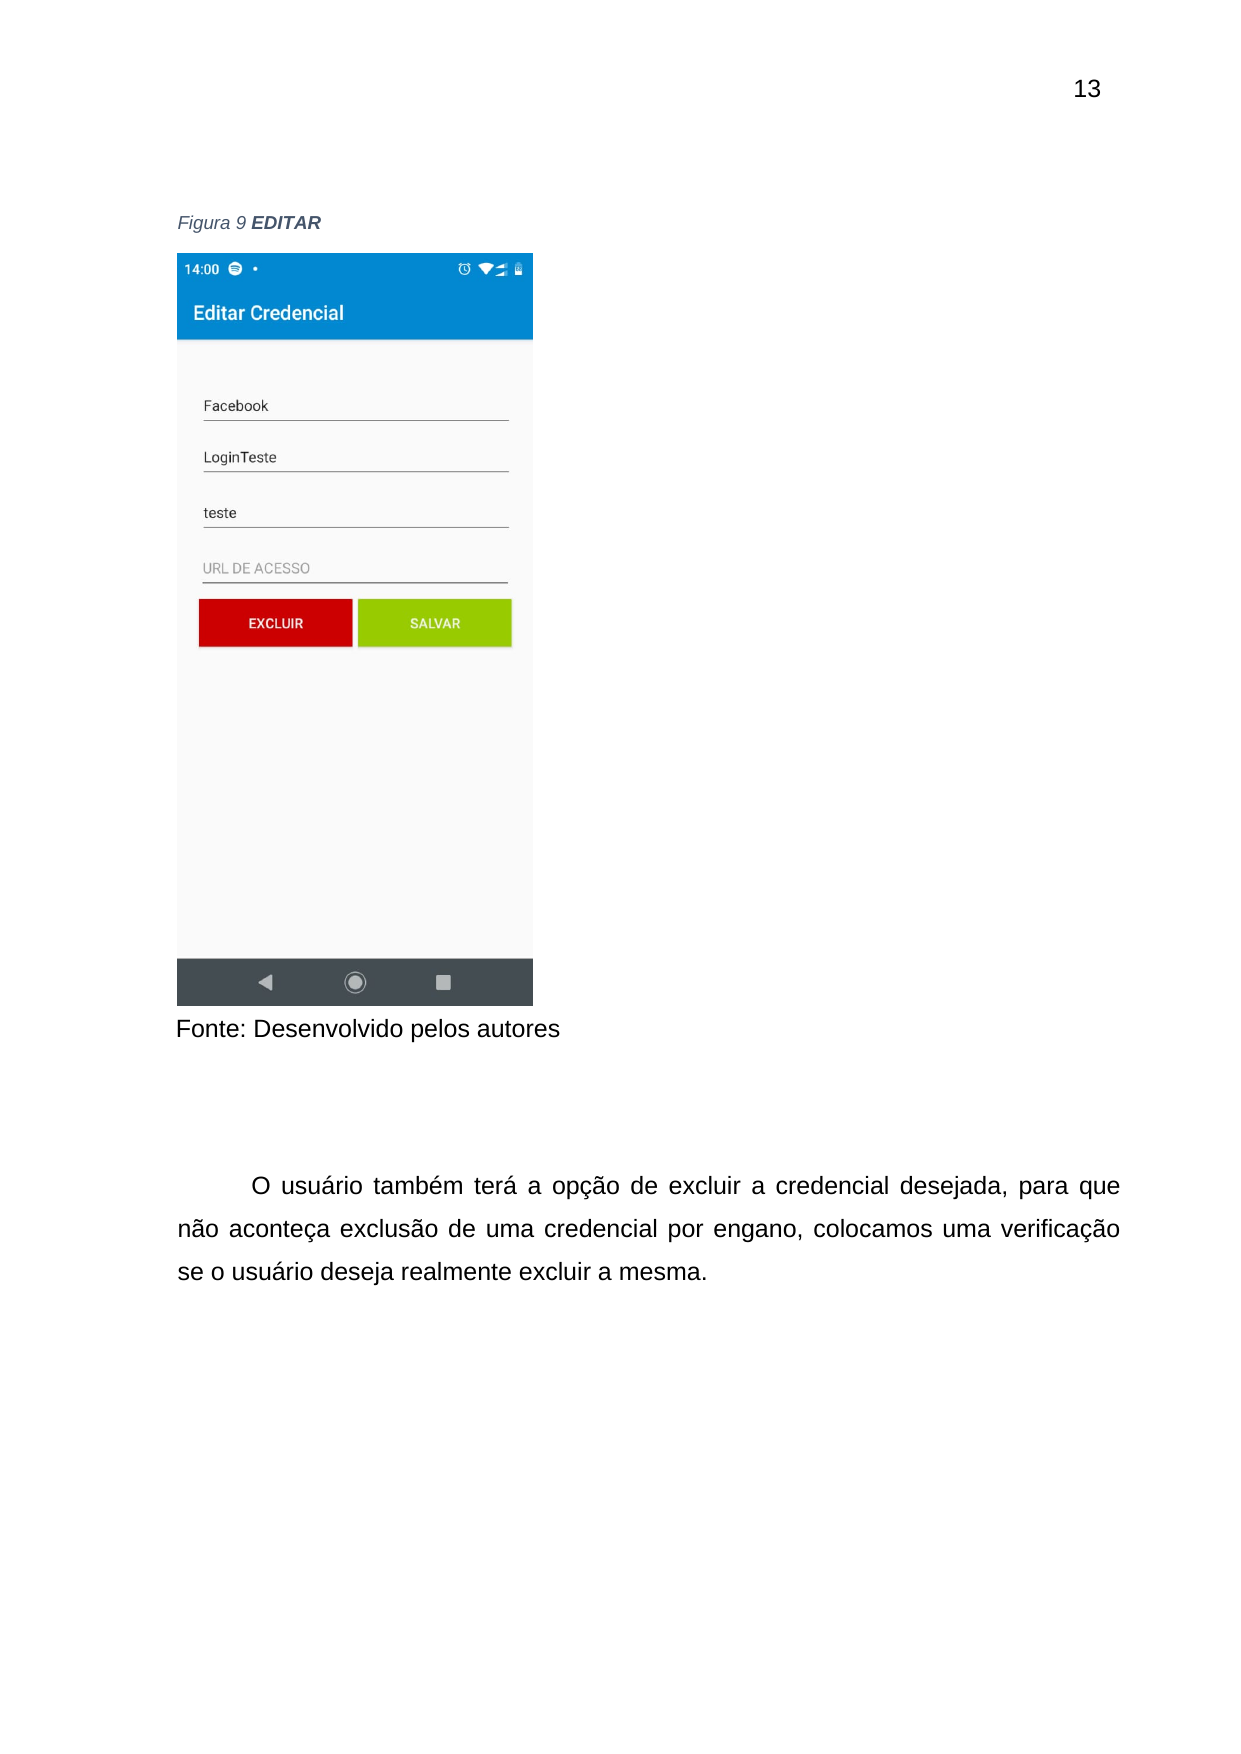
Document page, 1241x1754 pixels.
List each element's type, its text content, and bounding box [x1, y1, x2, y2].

picture [205, 265, 219, 274]
text O usuário também terá a opção de excluir a credencial desejada, para que não aconteça exclusão de uma credencial por engano, colocamos uma verificação se o usuário deseja realmente excluir a mesma. [177, 1171, 1122, 1286]
picture [192, 265, 200, 274]
picture [177, 253, 533, 1006]
text Figura 9 EDITAR [177, 211, 1115, 233]
picture [177, 253, 227, 273]
text Fonte: Desenvolvido pelos autores [176, 1014, 1102, 1043]
